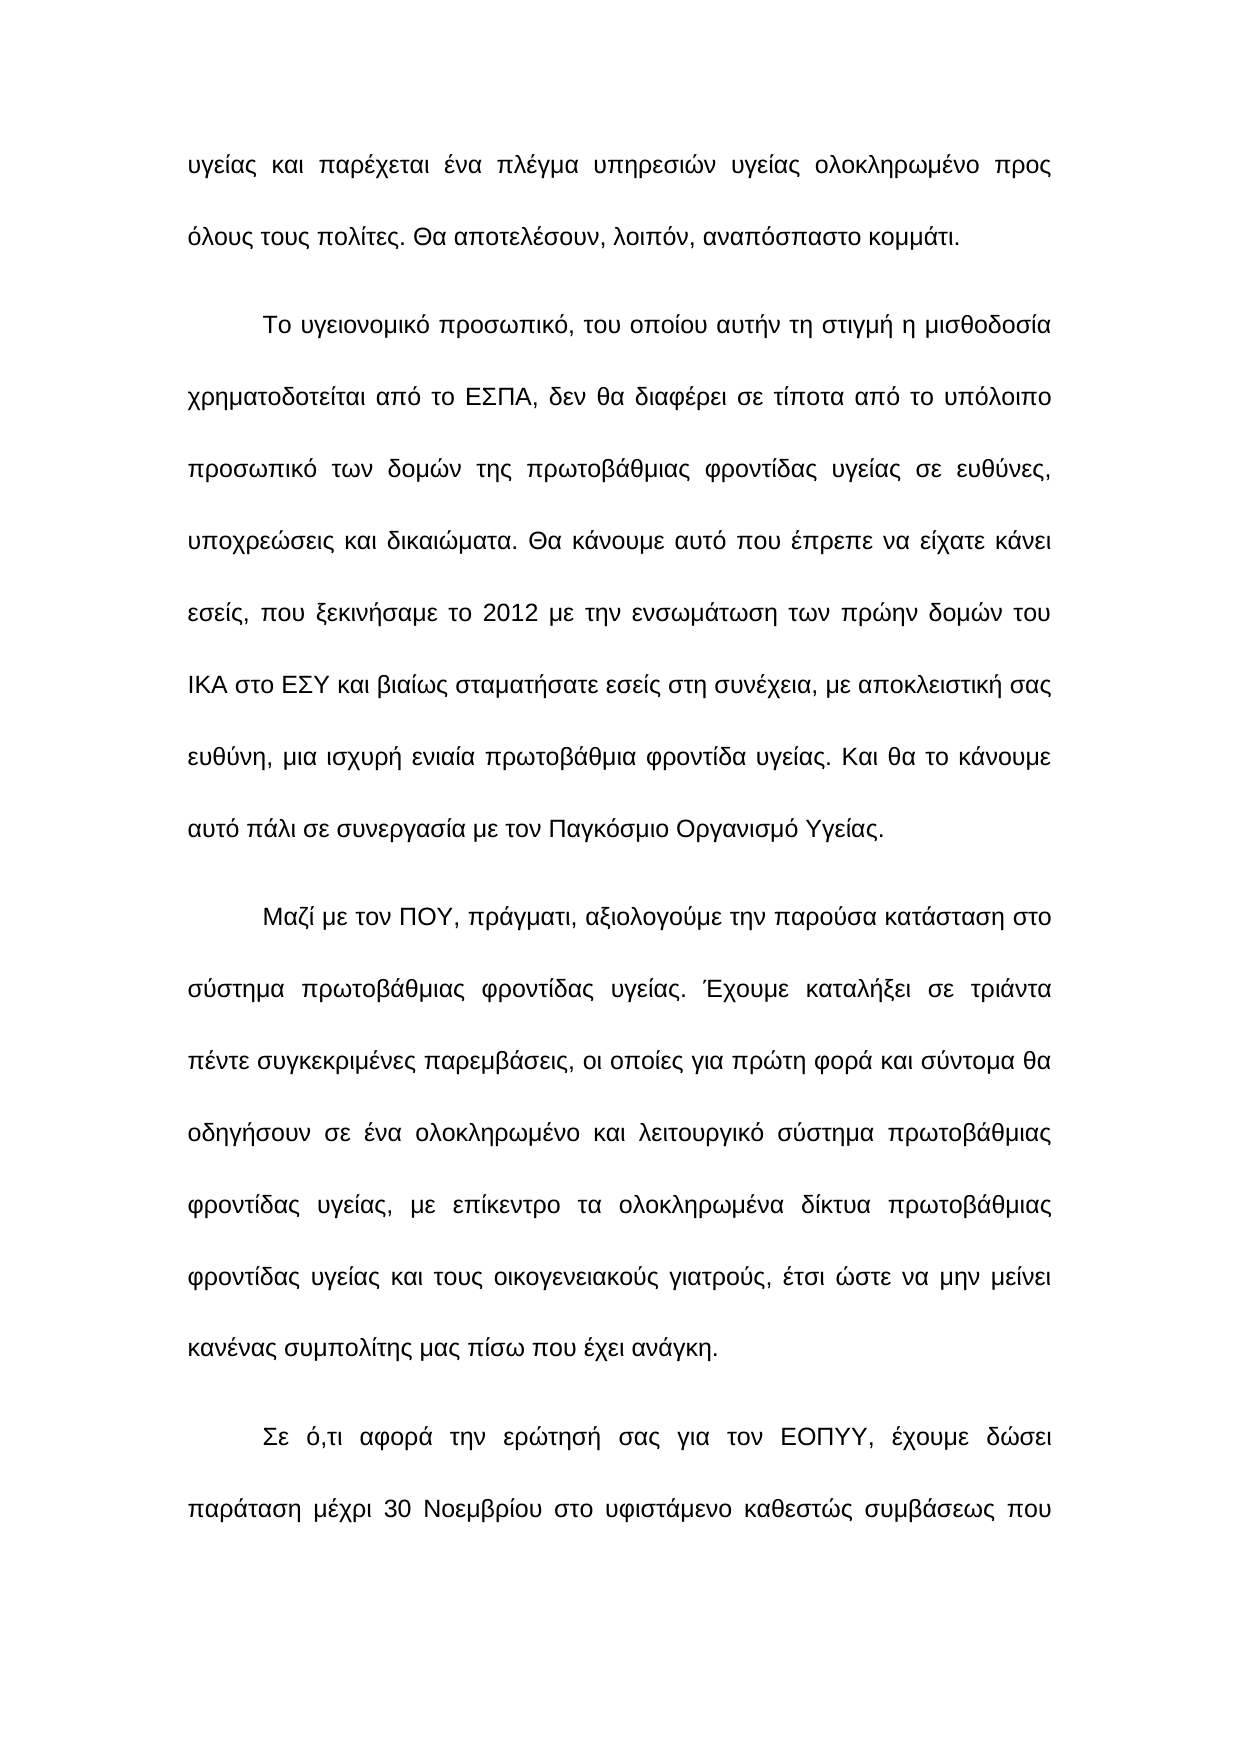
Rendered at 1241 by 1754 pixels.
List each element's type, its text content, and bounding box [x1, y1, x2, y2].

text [187, 150, 1053, 251]
text Το υγειονομικό προσωπικό, του οποίου αυτήν τη στιγμή η μισθοδοσία χρηματοδοτείται από το ΕΣΠΑ, δεν θα διαφέρει σε τίποτα από το υπόλοιπο προσωπικό των δομών της πρωτοβάθμιας φροντίδας υγείας σε ευθύνες, υποχρεώσεις και δικαιώματα. Θα κάνουμε αυτό που έπρεπε να είχατε κάνει εσείς, που ξεκινήσαμε το 2012 με την ενσωμάτωση των πρώην δομών του ΙΚΑ στο ΕΣΥ και βιαίως σταματήσατε εσείς στη συνέχεια, με αποκλειστική σας ευθύνη, μια ισχυρή ενιαία πρωτοβάθμια φροντίδα υγείας. Και θα το κάνουμε αυτό πάλι σε συνεργασία με τον Παγκόσμιο Οργανισμό Υγείας. [187, 310, 1053, 842]
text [187, 1422, 1053, 1522]
text Μαζί με τον ΠΟΥ, πράγματι, αξιολογούμε την παρούσα κατάσταση στο σύστημα πρωτοβάθμιας φροντίδας υγείας. Έχουμε καταλήξει σε τριάντα πέντε συγκεκριμένες παρεμβάσεις, οι οποίες για πρώτη φορά και σύντομα θα οδηγήσουν σε ένα ολοκληρωμένο και λειτουργικό σύστημα πρωτοβάθμιας φροντίδας υγείας, με επίκεντρο τα ολοκληρωμένα δίκτυα πρωτοβάθμιας φροντίδας υγείας και τους οικογενειακούς γιατρούς, έτσι ώστε να μην μείνει κανένας συμπολίτης μας πίσω που έχει ανάγκη. [187, 902, 1053, 1362]
